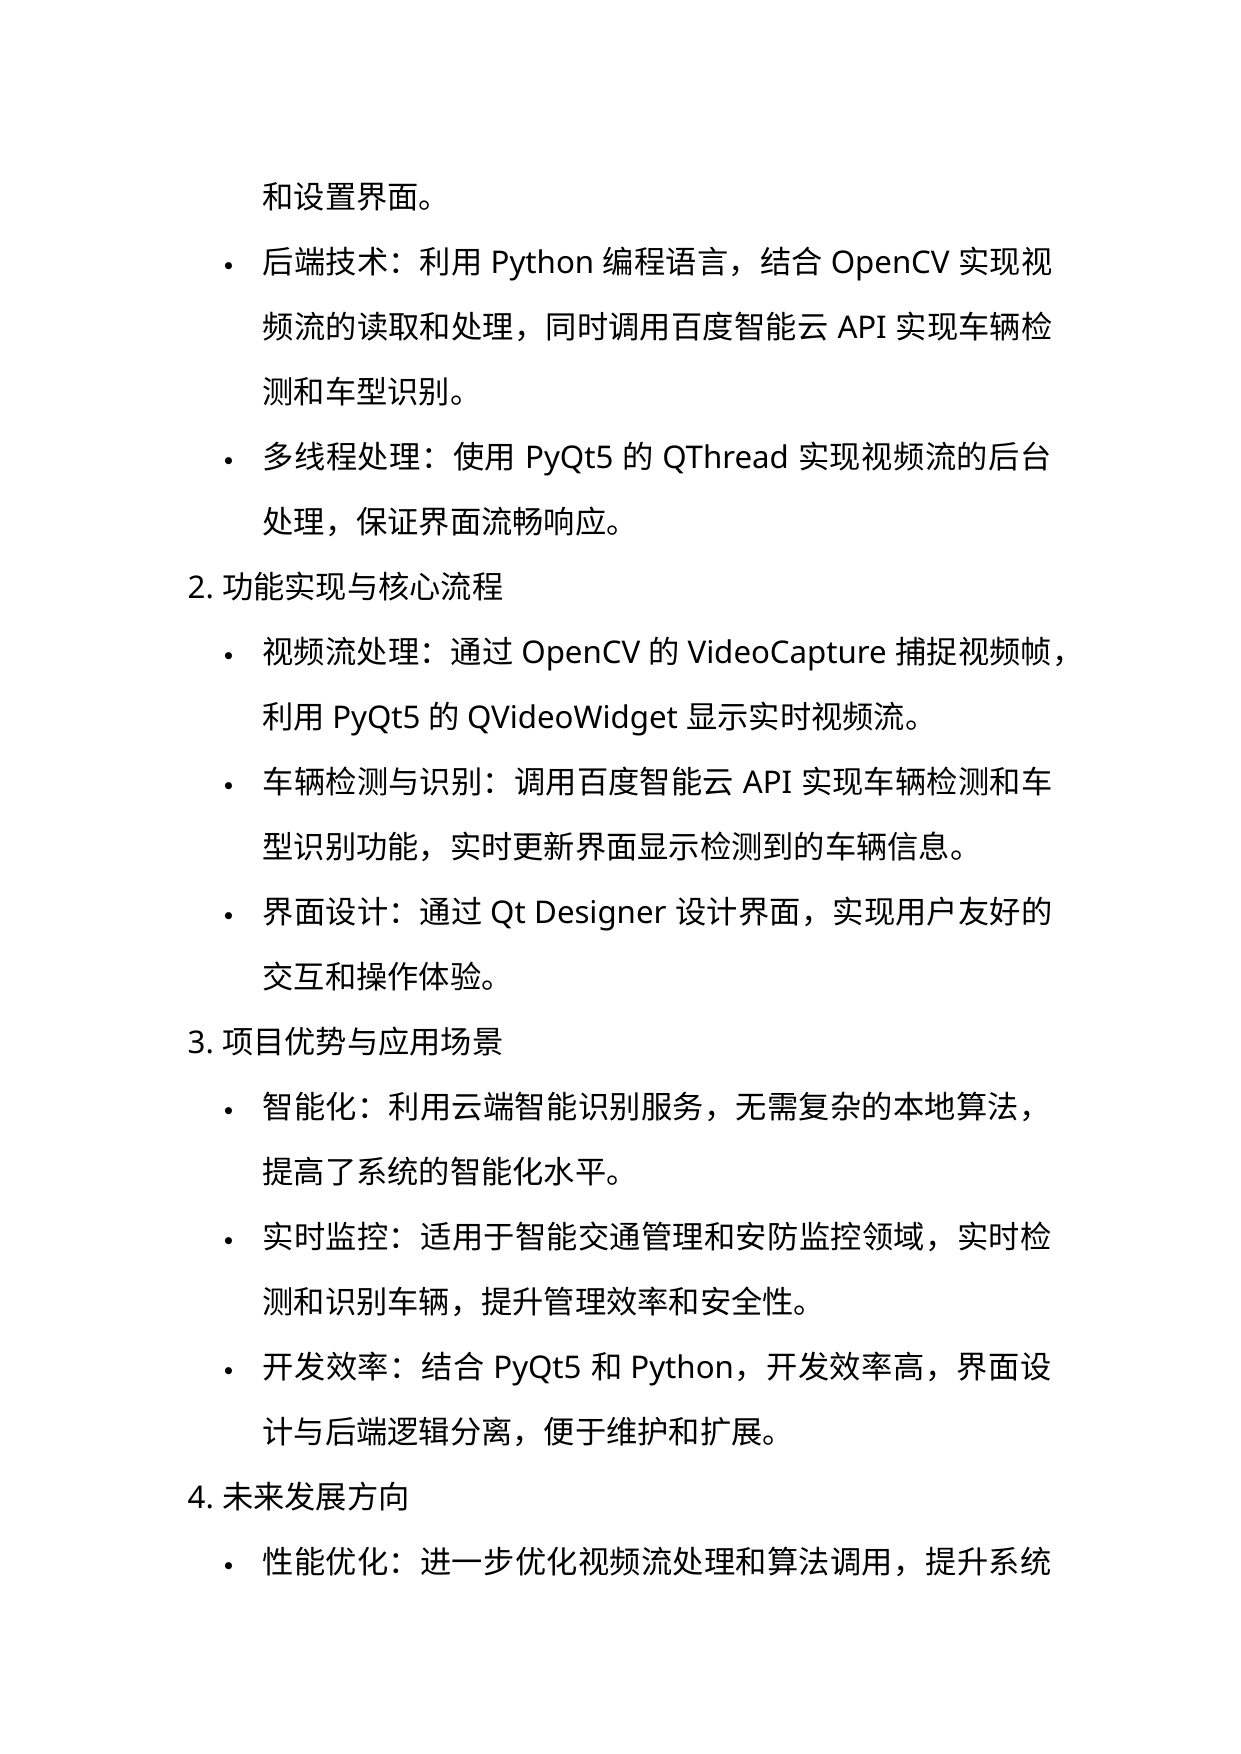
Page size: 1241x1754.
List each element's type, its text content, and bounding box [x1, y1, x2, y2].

list 界面设计：通过 Qt Designer 设计界面，实现用户友好的交互和操作体验。 [225, 877, 1053, 1007]
list 车辆检测与识别：调用百度智能云 API 实现车辆检测和车型识别功能，实时更新界面显示检测到的车辆信息。 [225, 747, 1053, 877]
list 实时监控：适用于智能交通管理和安防监控领域，实时检测和识别车辆，提升管理效率和安全性。 [225, 1202, 1053, 1332]
list 智能化：利用云端智能识别服务，无需复杂的本地算法，提高了系统的智能化水平。 [225, 1072, 1053, 1202]
list 多线程处理：使用 PyQt5 的 QThread 实现视频流的后台处理，保证界面流畅响应。 [225, 422, 1053, 552]
list 视频流处理：通过 OpenCV 的 VideoCapture 捕捉视频帧，利用 PyQt5 的 QVideoWidget 显示实时视频流。 [225, 617, 1053, 747]
list 开发效率：结合 PyQt5 和 Python，开发效率高，界面设计与后端逻辑分离，便于维护和扩展。 [225, 1332, 1053, 1462]
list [225, 1527, 1053, 1592]
text 3. 项目优势与应用场景 [187, 1007, 1053, 1072]
text 4. 未来发展方向 [187, 1462, 1053, 1527]
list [225, 162, 1053, 227]
text 2. 功能实现与核心流程 [187, 552, 1053, 617]
list 后端技术：利用 Python 编程语言，结合 OpenCV 实现视频流的读取和处理，同时调用百度智能云 API 实现车辆检测和车型识别。 [225, 227, 1053, 422]
